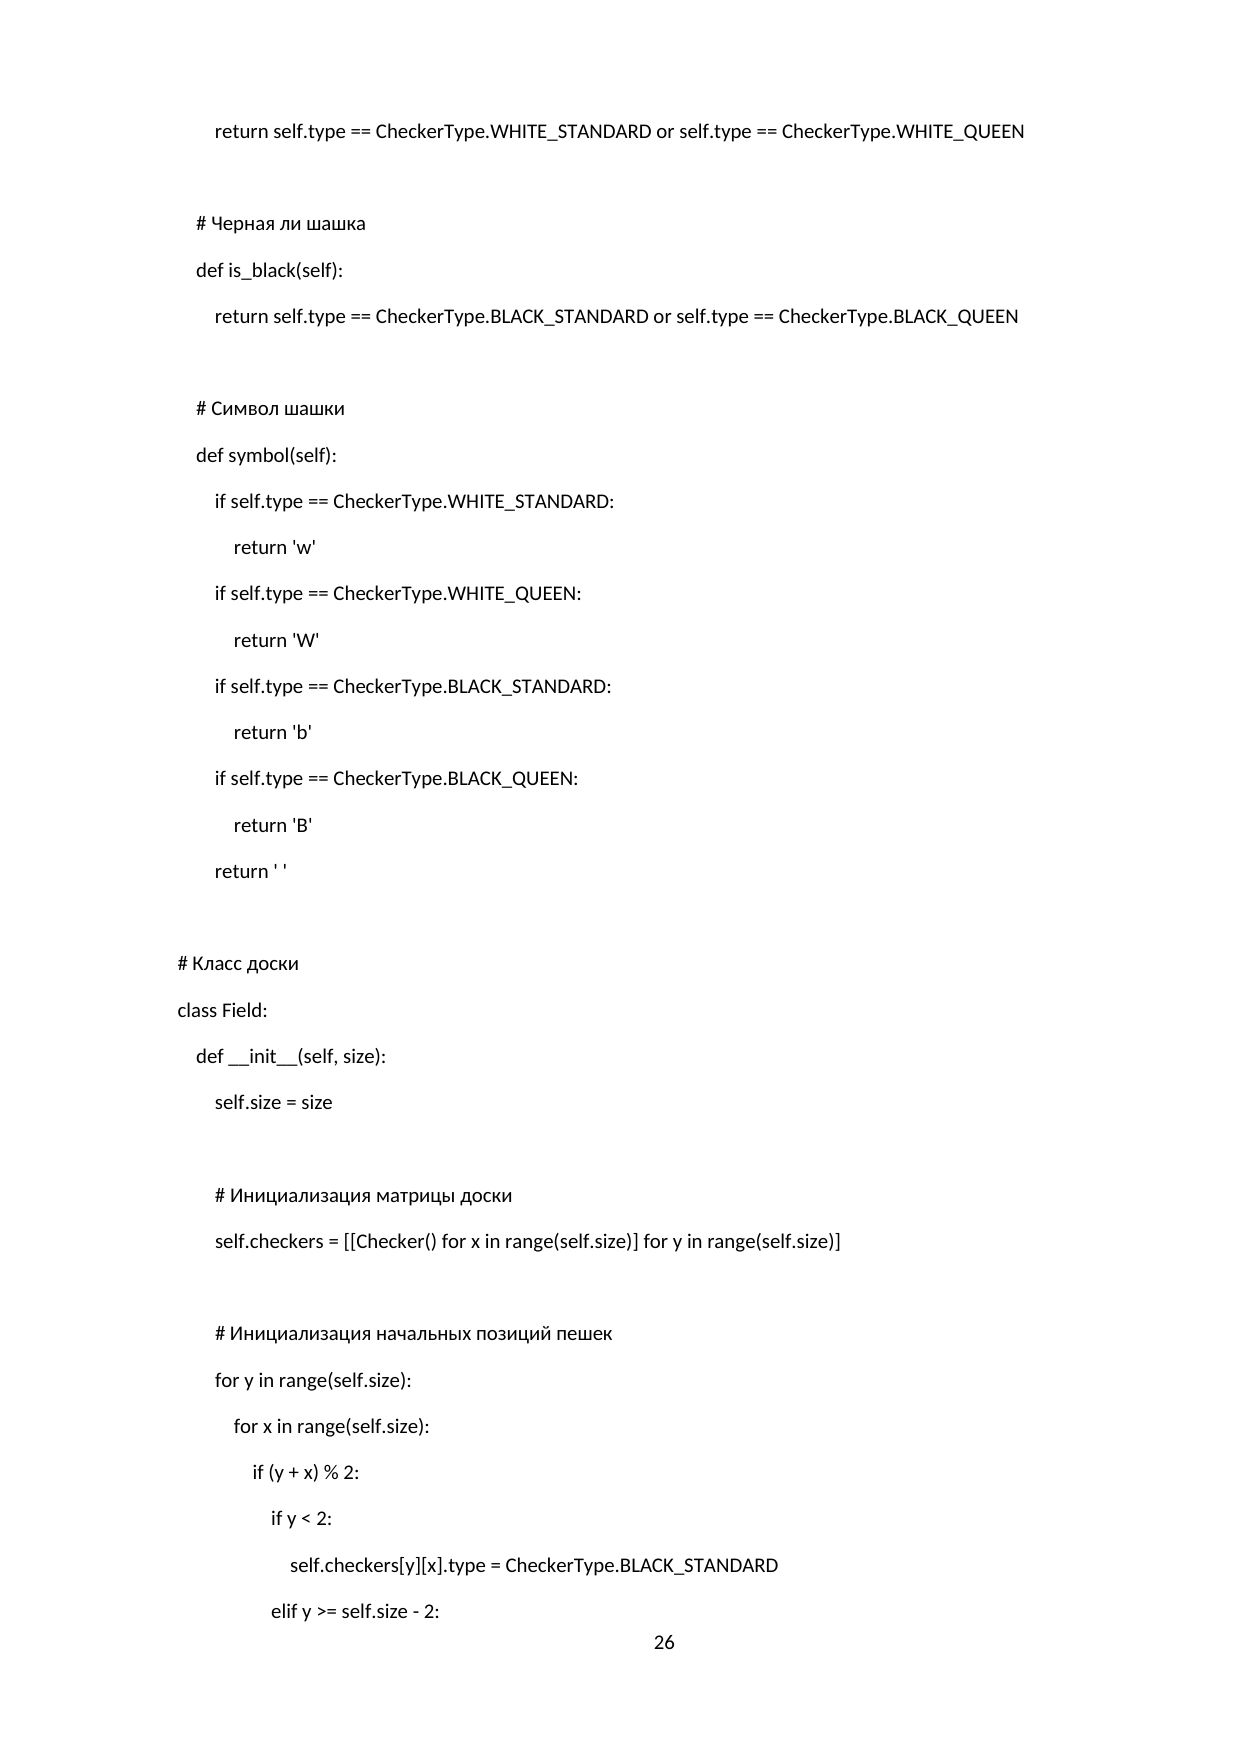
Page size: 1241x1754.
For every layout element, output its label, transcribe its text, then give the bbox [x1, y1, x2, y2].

text self.size = size [177, 1089, 1152, 1115]
text # Инициализация матрицы доски [177, 1182, 1152, 1207]
text if y < 2: [177, 1506, 1152, 1531]
text def symbol(self): [177, 442, 1152, 467]
text return 'B' [177, 812, 1152, 837]
text self.checkers = [[Checker() for x in range(self.size)] for y in range(self.size)] [177, 1228, 1152, 1253]
text return 'w' [177, 534, 1152, 560]
text return self.type == CheckerType.BLACK_STANDARD or self.type == CheckerType.BLACK_QUEEN [177, 303, 1152, 328]
text return self.type == CheckerType.WHITE_STANDARD or self.type == CheckerType.WHITE_QUEEN [177, 118, 1152, 143]
text return 'b' [177, 719, 1152, 745]
text for x in range(self.size): [177, 1413, 1152, 1438]
text for y in range(self.size): [177, 1367, 1152, 1392]
text elif y >= self.size - 2: [177, 1598, 1152, 1623]
text # Символ шашки [177, 396, 1152, 421]
text if self.type == CheckerType.BLACK_QUEEN: [177, 766, 1152, 791]
text self.checkers[y][x].type = CheckerType.BLACK_STANDARD [177, 1552, 1152, 1577]
text def is_black(self): [177, 257, 1152, 282]
text if (y + x) % 2: [177, 1459, 1152, 1485]
text if self.type == CheckerType.BLACK_STANDARD: [177, 673, 1152, 698]
text return 'W' [177, 627, 1152, 652]
text # Черная ли шашка [177, 211, 1152, 236]
text # Класс доски [177, 951, 1152, 976]
text if self.type == CheckerType.WHITE_QUEEN: [177, 581, 1152, 606]
text if self.type == CheckerType.WHITE_STANDARD: [177, 488, 1152, 513]
text return ' ' [177, 858, 1152, 883]
text # Инициализация начальных позиций пешек [177, 1321, 1152, 1346]
text class Field: [177, 997, 1152, 1022]
text def __init__(self, size): [177, 1043, 1152, 1068]
